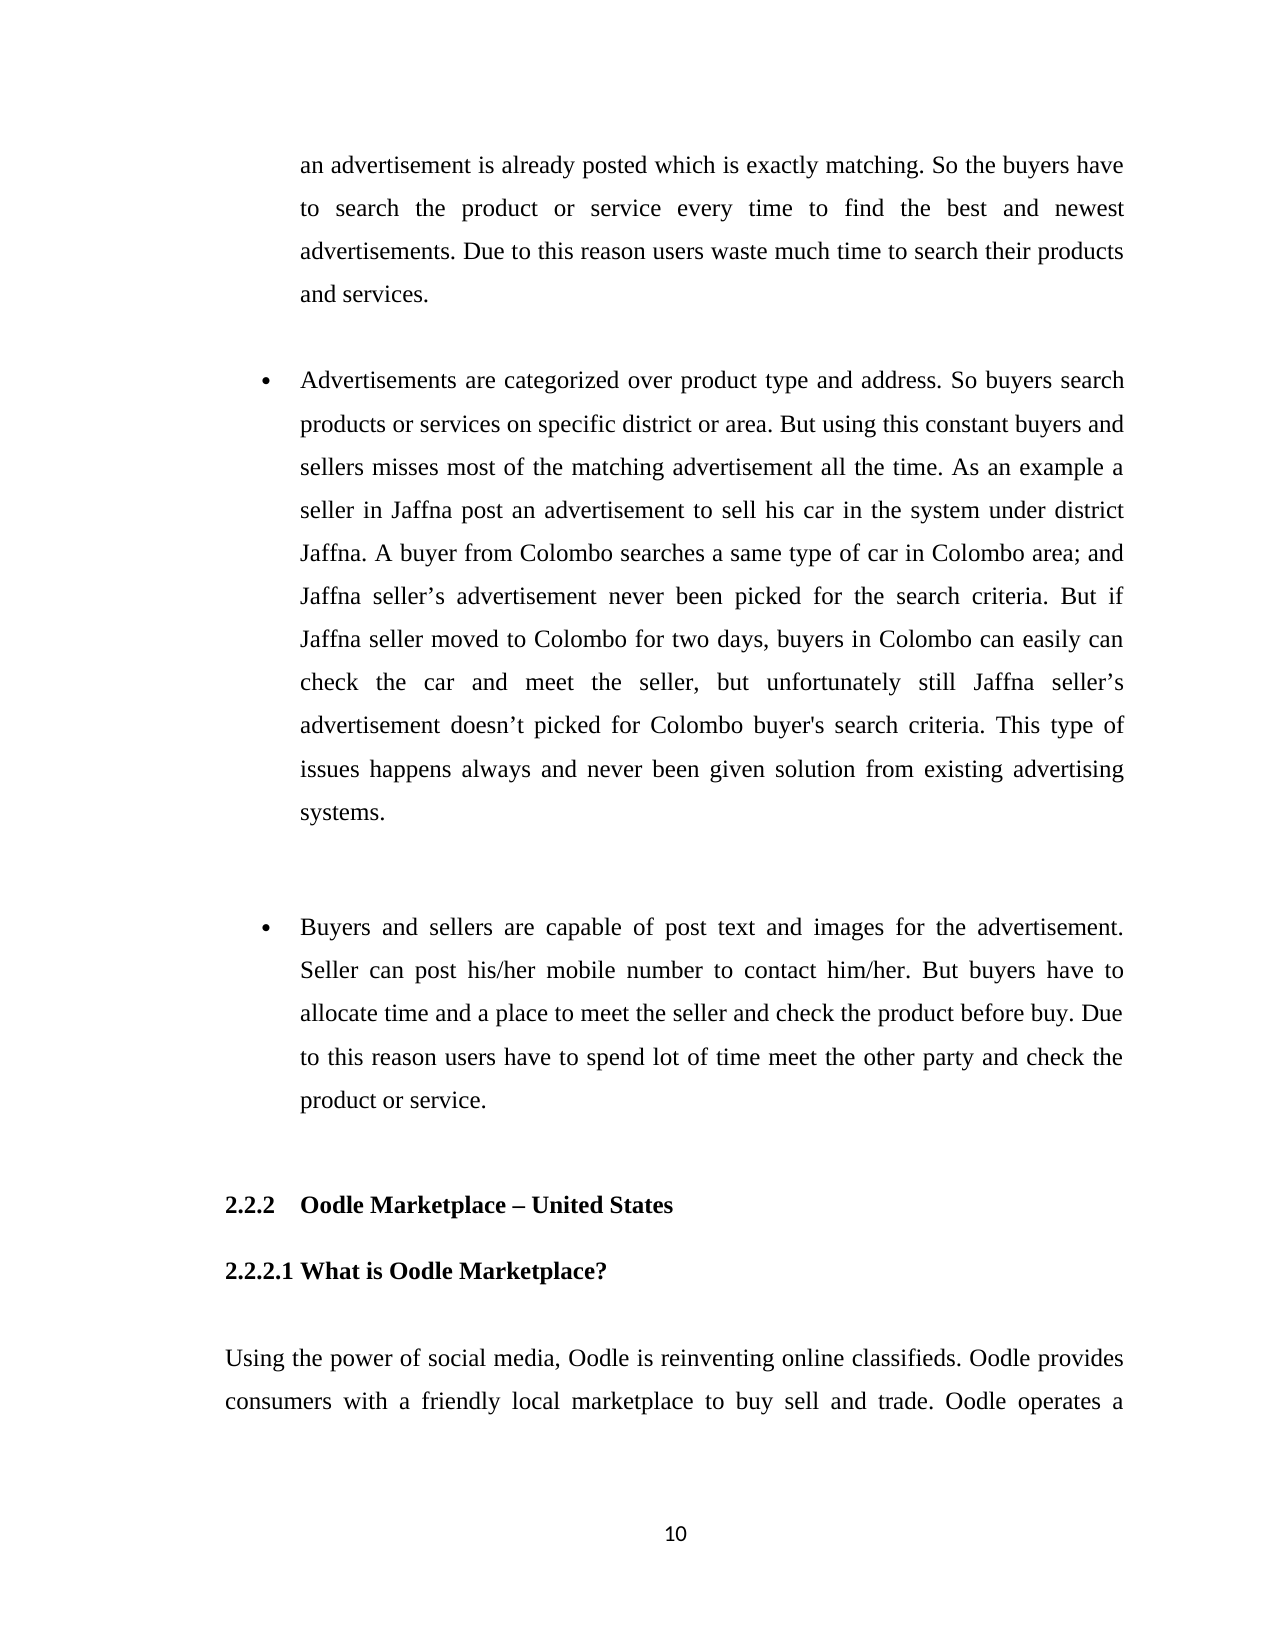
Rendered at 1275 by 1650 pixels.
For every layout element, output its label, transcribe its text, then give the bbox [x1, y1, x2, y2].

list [262, 150, 1125, 308]
list Buyers and sellers are capable of post text and images for the advertisement. Seller can post his/her mobile number to contact him/her. But buyers have to allocate time and a place to meet the seller and check the product before buy. Due to this reason users have to spend lot of time meet the other party and check the product or service. [262, 912, 1125, 1113]
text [225, 1343, 1125, 1415]
list What is Oodle Marketplace? [225, 1256, 1125, 1285]
list Oodle Marketplace – United States [225, 1190, 1125, 1219]
list Advertisements are categorized over product type and address. So buyers search products or services on specific district or area. But using this constant buyers and sellers misses most of the matching advertisement all the time. As an example a seller in Jaffna post an advertisement to sell his car in the system under district Jaffna. A buyer from Colombo searches a same type of car in Colombo area; and Jaffna seller’s advertisement never been picked for the search criteria. But if Jaffna seller moved to Colombo for two days, buyers in Colombo can easily can check the car and meet the seller, but unfortunately still Jaffna seller’s advertisement doesn’t picked for Colombo buyer's search criteria. This type of issues happens always and never been given solution from existing advertising systems. [262, 366, 1125, 826]
